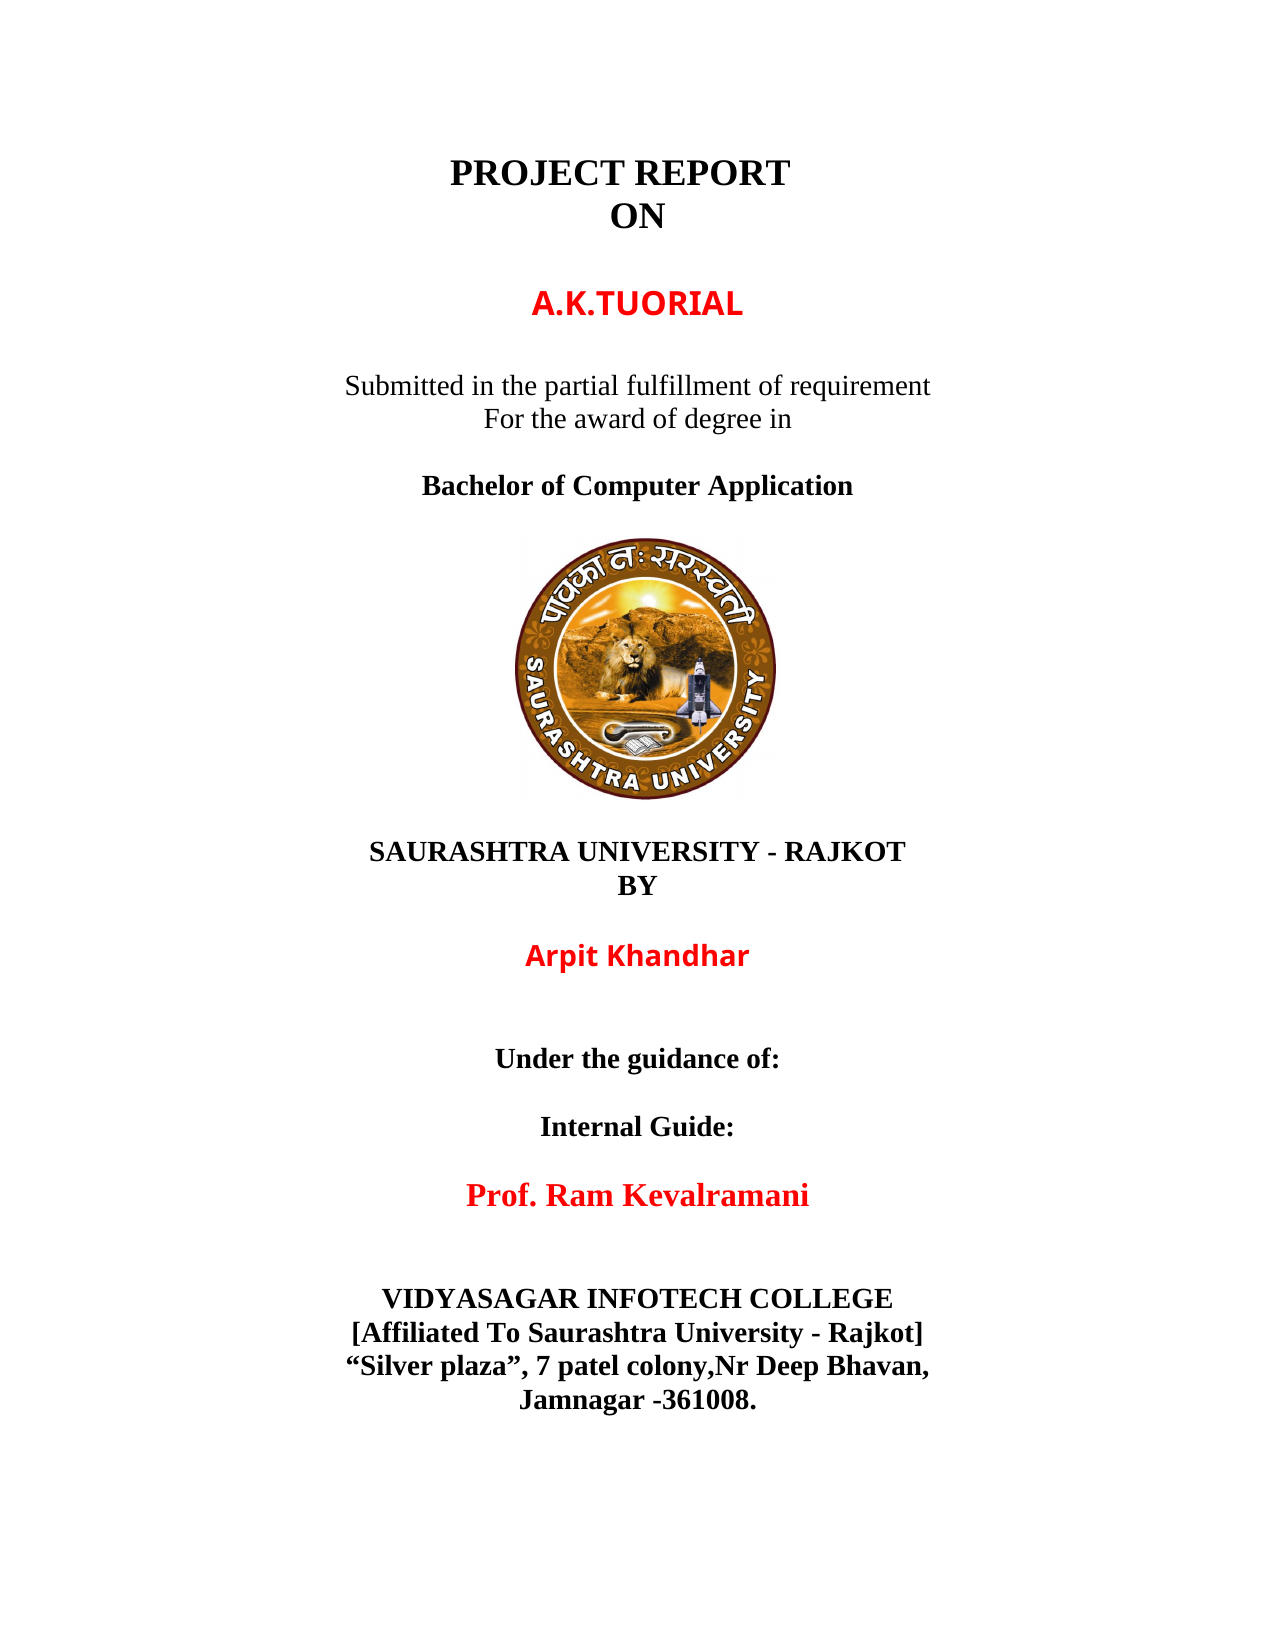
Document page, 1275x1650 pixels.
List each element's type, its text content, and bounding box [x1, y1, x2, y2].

text Jamnagar -361008. [150, 1382, 1125, 1415]
text Under the guidance of: [150, 1042, 1125, 1075]
text Submitted in the partial fulfillment of requirement [150, 368, 1125, 401]
text A.K.TUORIAL [150, 279, 1125, 325]
text BY [150, 868, 1125, 901]
text SAURASHTRA UNIVERSITY - RAJKOT [150, 834, 1125, 868]
text PROJECT REPORT [375, 150, 1125, 193]
picture [513, 535, 781, 801]
text [Affiliated To Saurashtra University - Rajkot] [150, 1315, 1125, 1348]
text Arpit Khandhar [150, 935, 1125, 974]
text “Silver plaza”, 7 patel colony,Nr Deep Bhavan, [150, 1348, 1125, 1382]
text Bachelor of Computer Application [150, 468, 1125, 502]
text Internal Guide: [150, 1109, 1125, 1142]
text ON [150, 193, 1125, 236]
text Prof. Ram Kevalramani [150, 1176, 1125, 1214]
text VIDYASAGAR INFOTECH COLLEGE [150, 1281, 1125, 1315]
text For the award of degree in [150, 401, 1125, 435]
